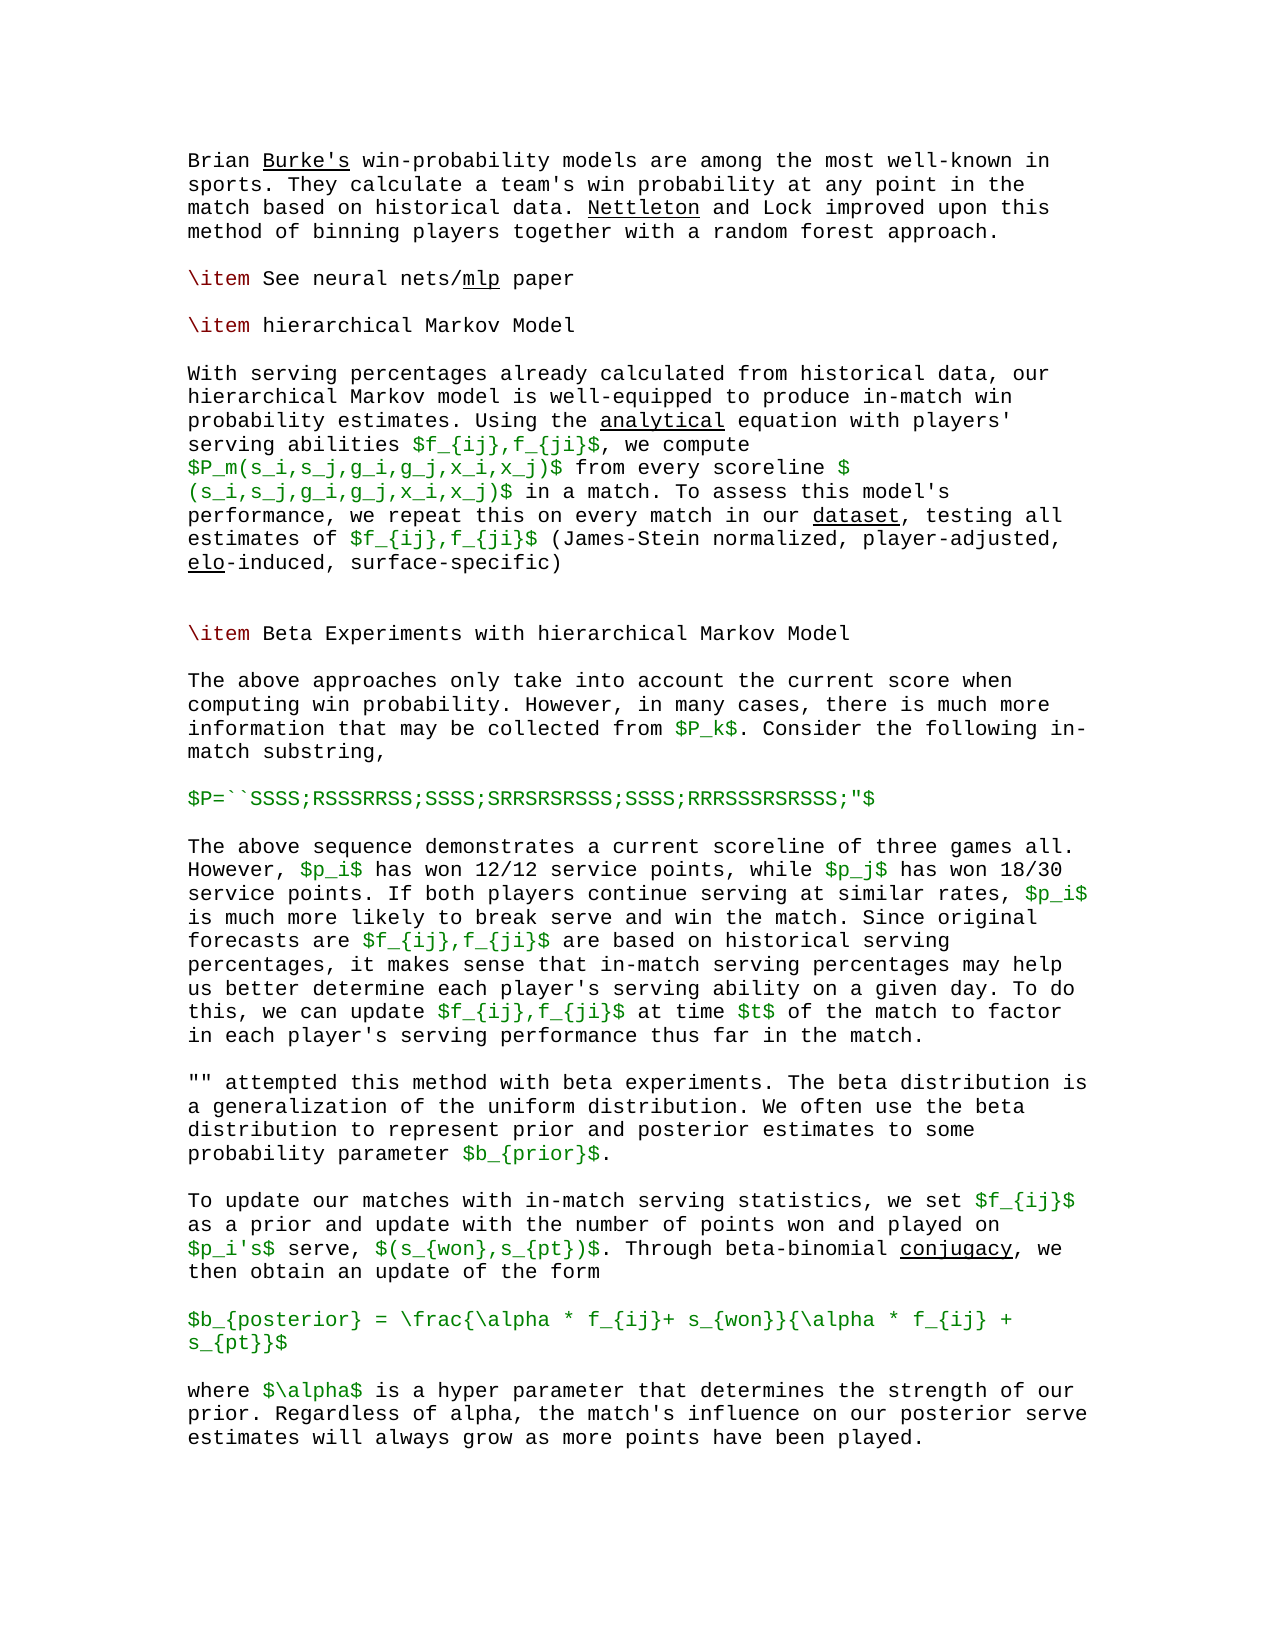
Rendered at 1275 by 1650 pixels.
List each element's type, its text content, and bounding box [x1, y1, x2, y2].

text Brian Burke's win-probability models are among the most well-known in sports. They calculate a team's win probability at any point in the match based on historical data. Nettleton and Lock improved upon this method of binning players together with a random forest approach. [187, 150, 1087, 244]
text To update our matches with in-match serving statistics, we set $f_{ij}$ as a prior and update with the number of points won and played on $p_i's$ serve, $(s_{won},s_{pt})$. Through beta-binomial conjugacy, we then obtain an update of the form [187, 1190, 1087, 1285]
text \item Beta Experiments with hierarchical Markov Model [187, 623, 1087, 647]
text where $\alpha$ is a hyper parameter that determines the strength of our prior. Regardless of alpha, the match's influence on our posterior serve estimates will always grow as more points have been played. [187, 1379, 1087, 1451]
text $b_{posterior} = \frac{\alpha * f_{ij}+ s_{won}}{\alpha * f_{ij} + s_{pt}}$ [187, 1309, 1087, 1356]
text $P=``SSSS;RSSSRRSS;SSSS;SRRSRSRSSS;SSSS;RRRSSSRSRSSS;"$ [187, 788, 1087, 812]
text The above approaches only take into account the current score when computing win probability. However, in many cases, there is much more information that may be collected from $P_k$. Consider the following in-match substring, [187, 670, 1087, 765]
text \item See neural nets/mlp paper [187, 268, 1087, 292]
text With serving percentages already calculated from historical data, our hierarchical Markov model is well-equipped to produce in-match win probability estimates. Using the analytical equation with players' serving abilities $f_{ij},f_{ji}$, we compute $P_m(s_i,s_j,g_i,g_j,x_i,x_j)$ from every scoreline $(s_i,s_j,g_i,g_j,x_i,x_j)$ in a match. To assess this model's performance, we repeat this on every match in our dataset, testing all estimates of $f_{ij},f_{ji}$ (James-Stein normalized, player-adjusted, elo-induced, surface-specific) [187, 363, 1087, 576]
text "" attempted this method with beta experiments. The beta distribution is a generalization of the uniform distribution. We often use the beta distribution to represent prior and posterior estimates to some probability parameter $b_{prior}$. [187, 1072, 1087, 1167]
text \item hierarchical Markov Model [187, 316, 1087, 339]
text The above sequence demonstrates a current scoreline of three games all. However, $p_i$ has won 12/12 service points, while $p_j$ has won 18/30 service points. If both players continue serving at similar rates, $p_i$ is much more likely to break serve and win the match. Since original forecasts are $f_{ij},f_{ji}$ are based on historical serving percentages, it makes sense that in-match serving percentages may help us better determine each player's serving ability on a given day. To do this, we can update $f_{ij},f_{ji}$ at time $t$ of the match to factor in each player's serving performance thus far in the match. [187, 836, 1087, 1048]
